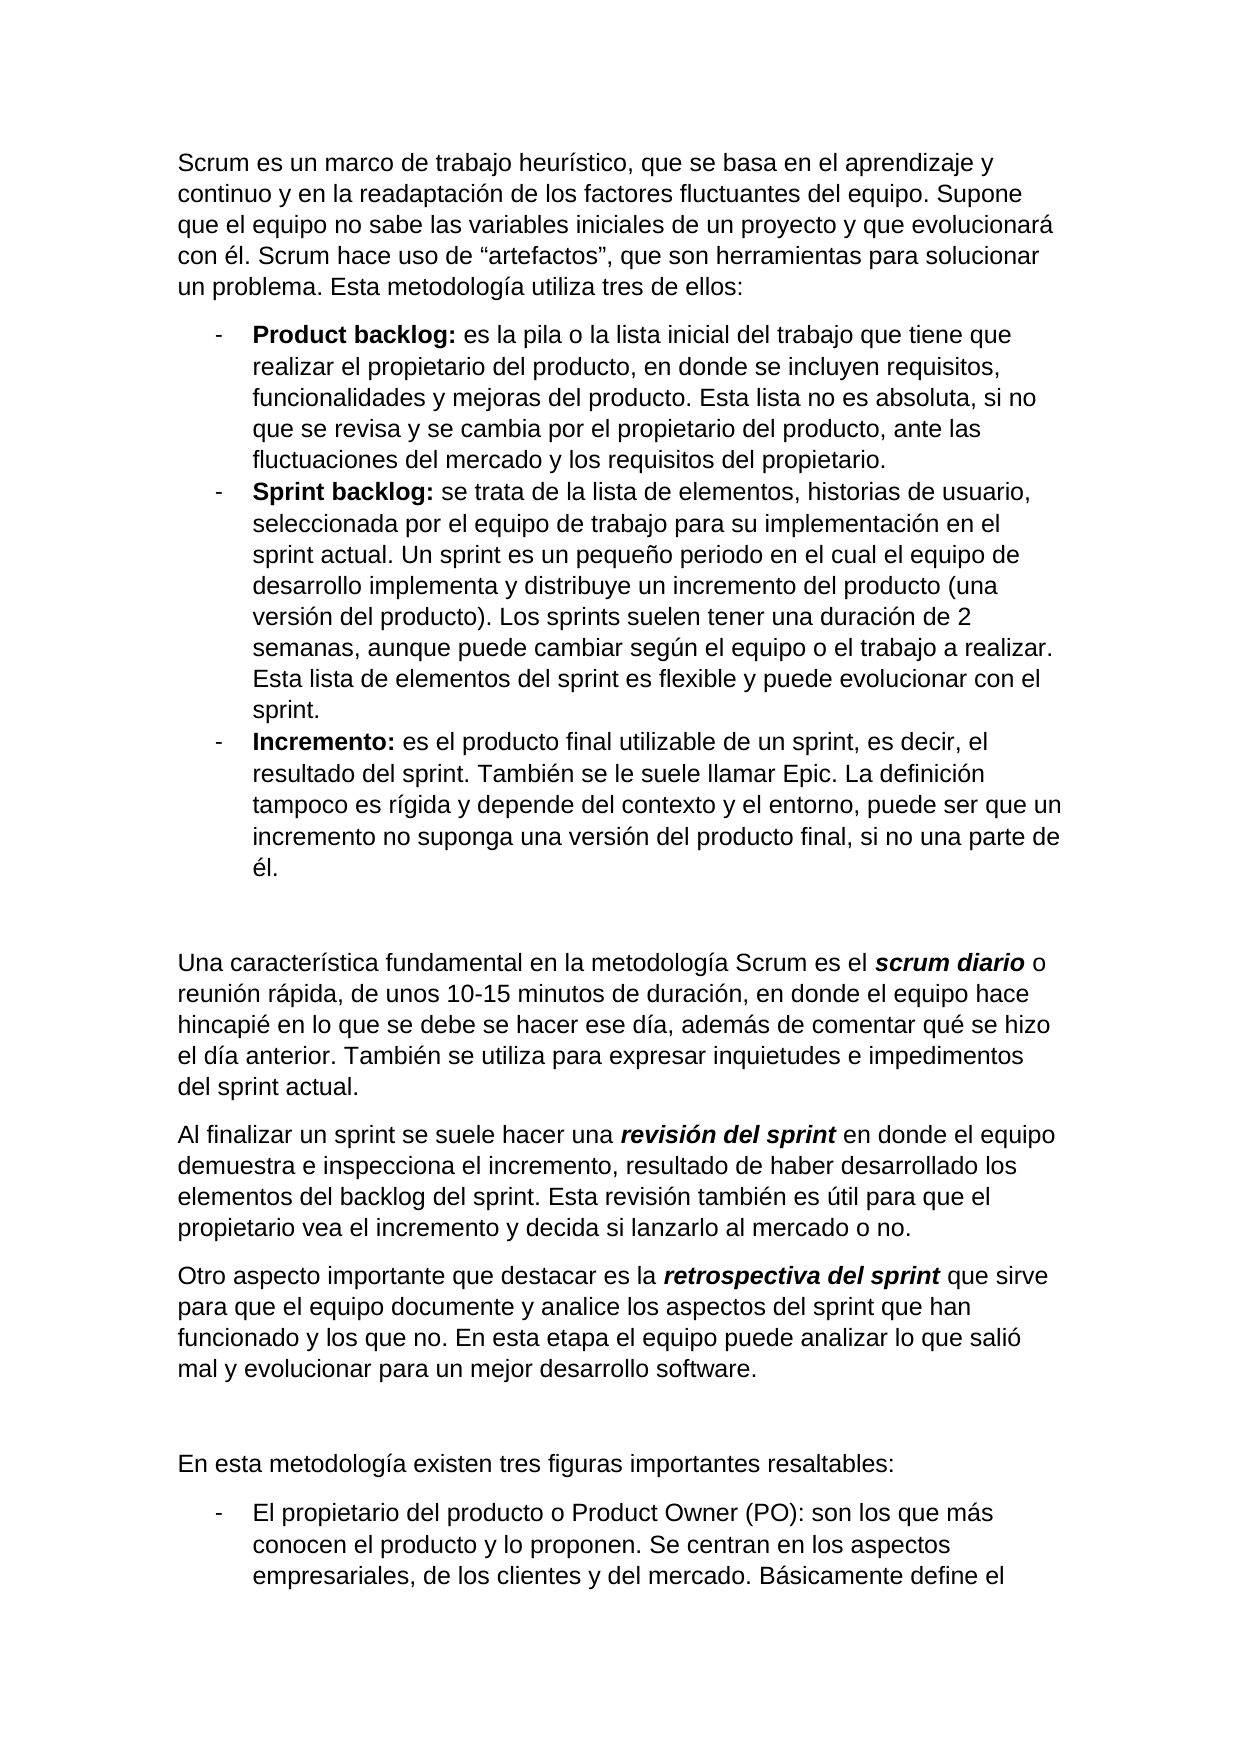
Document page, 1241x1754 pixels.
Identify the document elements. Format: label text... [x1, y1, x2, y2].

text Otro aspecto importante que destacar es la retrospectiva del sprint que sirve para que el equipo documente y analice los aspectos del sprint que han funcionado y los que no. En esta etapa el equipo puede analizar lo que salió mal y evolucionar para un mejor desarrollo software. [177, 1261, 1063, 1382]
list Sprint backlog: se trata de la lista de elementos, historias de usuario, seleccionada por el equipo de trabajo para su implementación en el sprint actual. Un sprint es un pequeño periodo en el cual el equipo de desarrollo implementa y distribuye un incremento del producto (una versión del producto). Los sprints suelen tener una duración de 2 semanas, aunque puede cambiar según el equipo o el trabajo a realizar. Esta lista de elementos del sprint es flexible y puede evolucionar con el sprint. [215, 476, 1063, 724]
list Incremento: es el producto final utilizable de un sprint, es decir, el resultado del sprint. También se le suele llamar Epic. La definición tampoco es rígida y depende del contexto y el entorno, puede ser que un incremento no suponga una versión del producto final, si no una parte de él. [215, 727, 1063, 881]
list Product backlog: es la pila o la lista inicial del trabajo que tiene que realizar el propietario del producto, en donde se incluyen requisitos, funcionalidades y mejoras del producto. Esta lista no es absoluta, si no que se revisa y se cambia por el propietario del producto, ante las fluctuaciones del mercado y los requisitos del propietario. [215, 319, 1063, 474]
text Una característica fundamental en la metodología Scrum es el scrum diario o reunión rápida, de unos 10-15 minutos de duración, en donde el equipo hace hincapié en lo que se debe se hacer ese día, además de comentar qué se hizo el día anterior. También se utiliza para expresar inquietudes e impedimentos del sprint actual. [177, 948, 1063, 1101]
text Scrum es un marco de trabajo heurístico, que se basa en el aprendizaje y continuo y en la readaptación de los factores fluctuantes del equipo. Supone que el equipo no sabe las variables iniciales de un proyecto y que evolucionará con él. Scrum hace uso de “artefactos”, que son herramientas para solucionar un problema. Esta metodología utiliza tres de ellos: [177, 148, 1063, 301]
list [215, 1497, 1063, 1589]
text En esta metodología existen tres figuras importantes resaltables: [177, 1449, 1063, 1478]
text Al finalizar un sprint se suele hacer una revisión del sprint en donde el equipo demuestra e inspecciona el incremento, resultado de haber desarrollado los elementos del backlog del sprint. Esta revisión también es útil para que el propietario vea el incremento y decida si lanzarlo al mercado o no. [177, 1120, 1063, 1242]
